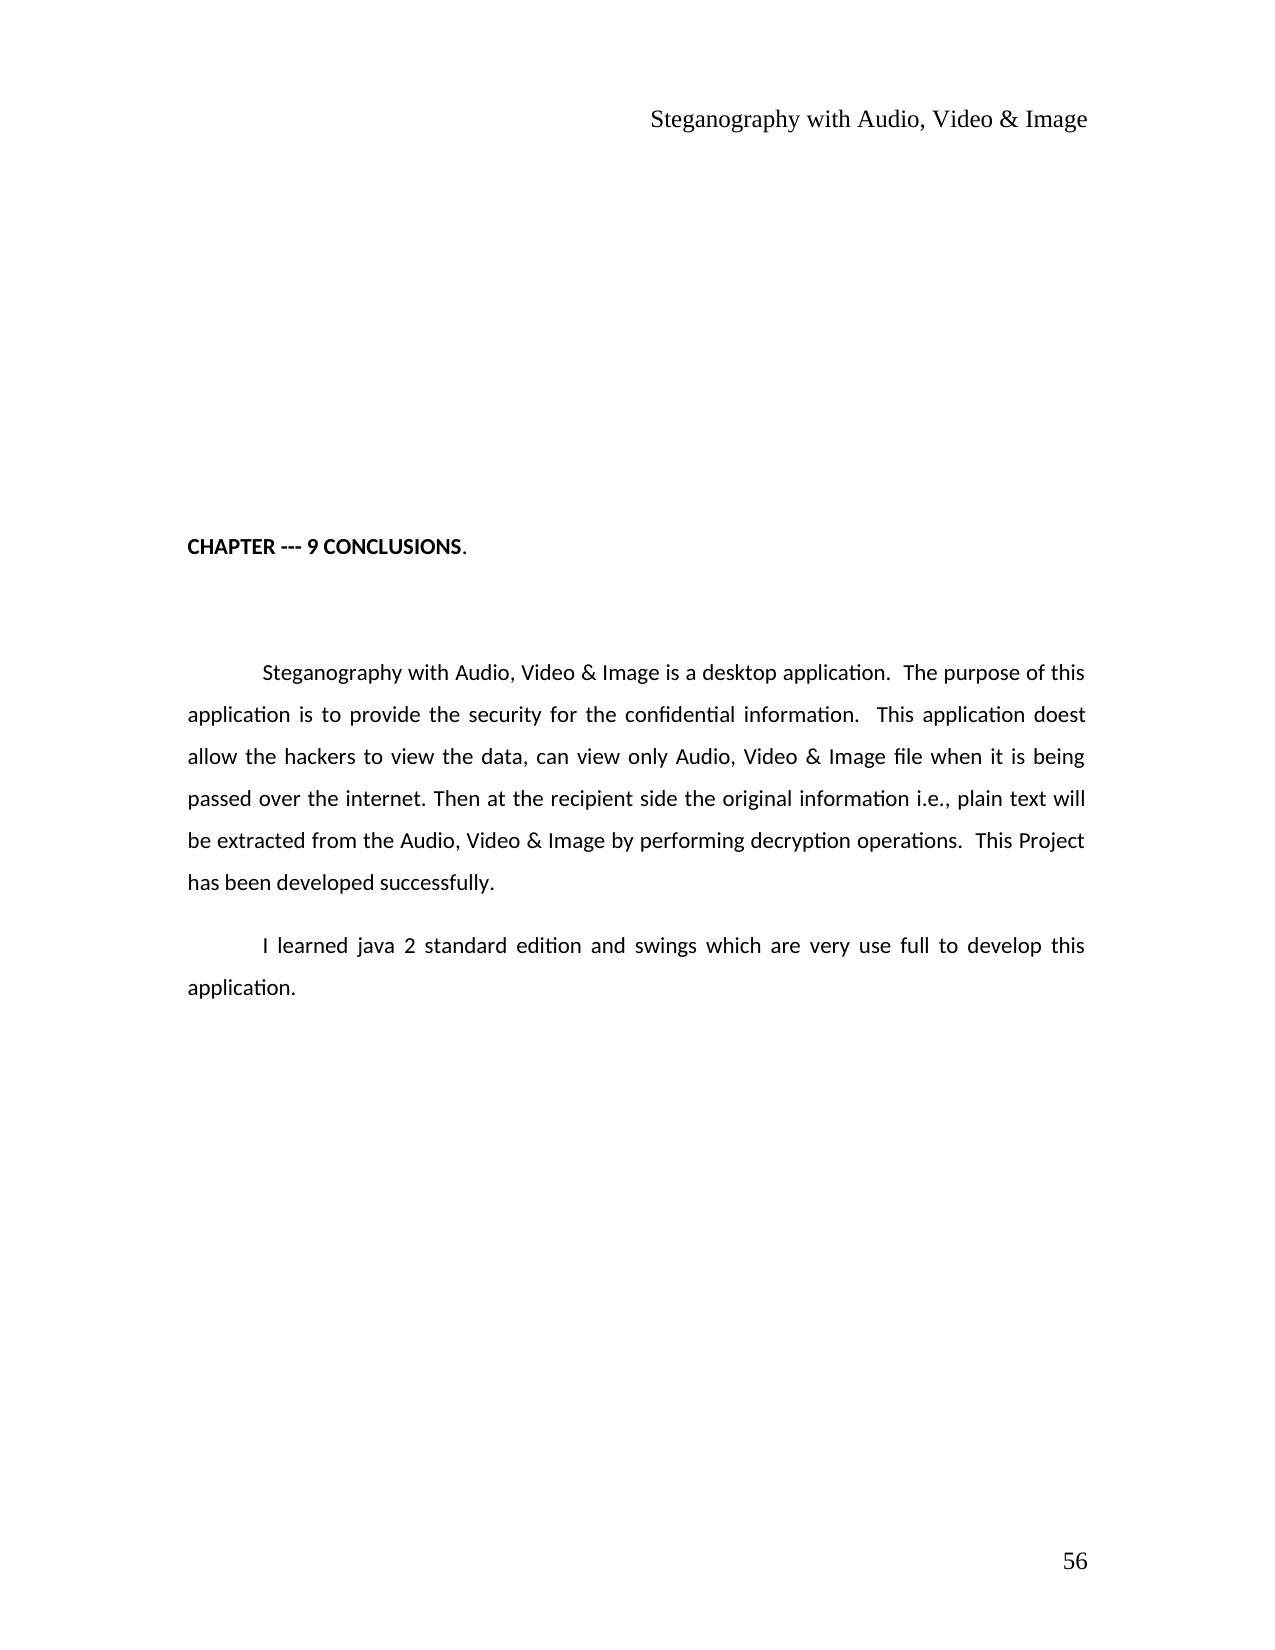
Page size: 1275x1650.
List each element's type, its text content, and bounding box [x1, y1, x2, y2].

text I learned java 2 standard edition and swings which are very use full to develop this application. [187, 931, 1087, 1001]
text CHAPTER --- 9 CONCLUSIONS. [187, 532, 1087, 560]
text Steganography with Audio, Video & Image is a desktop application. The purpose of this application is to provide the security for the confidential information. This application doest allow the hackers to view the data, can view only Audio, Video & Image file when it is being passed over the internet. Then at the recipient side the original information i.e., plain text will be extracted from the Audio, Video & Image by performing decryption operations. This Project has been developed successfully. [187, 658, 1087, 896]
